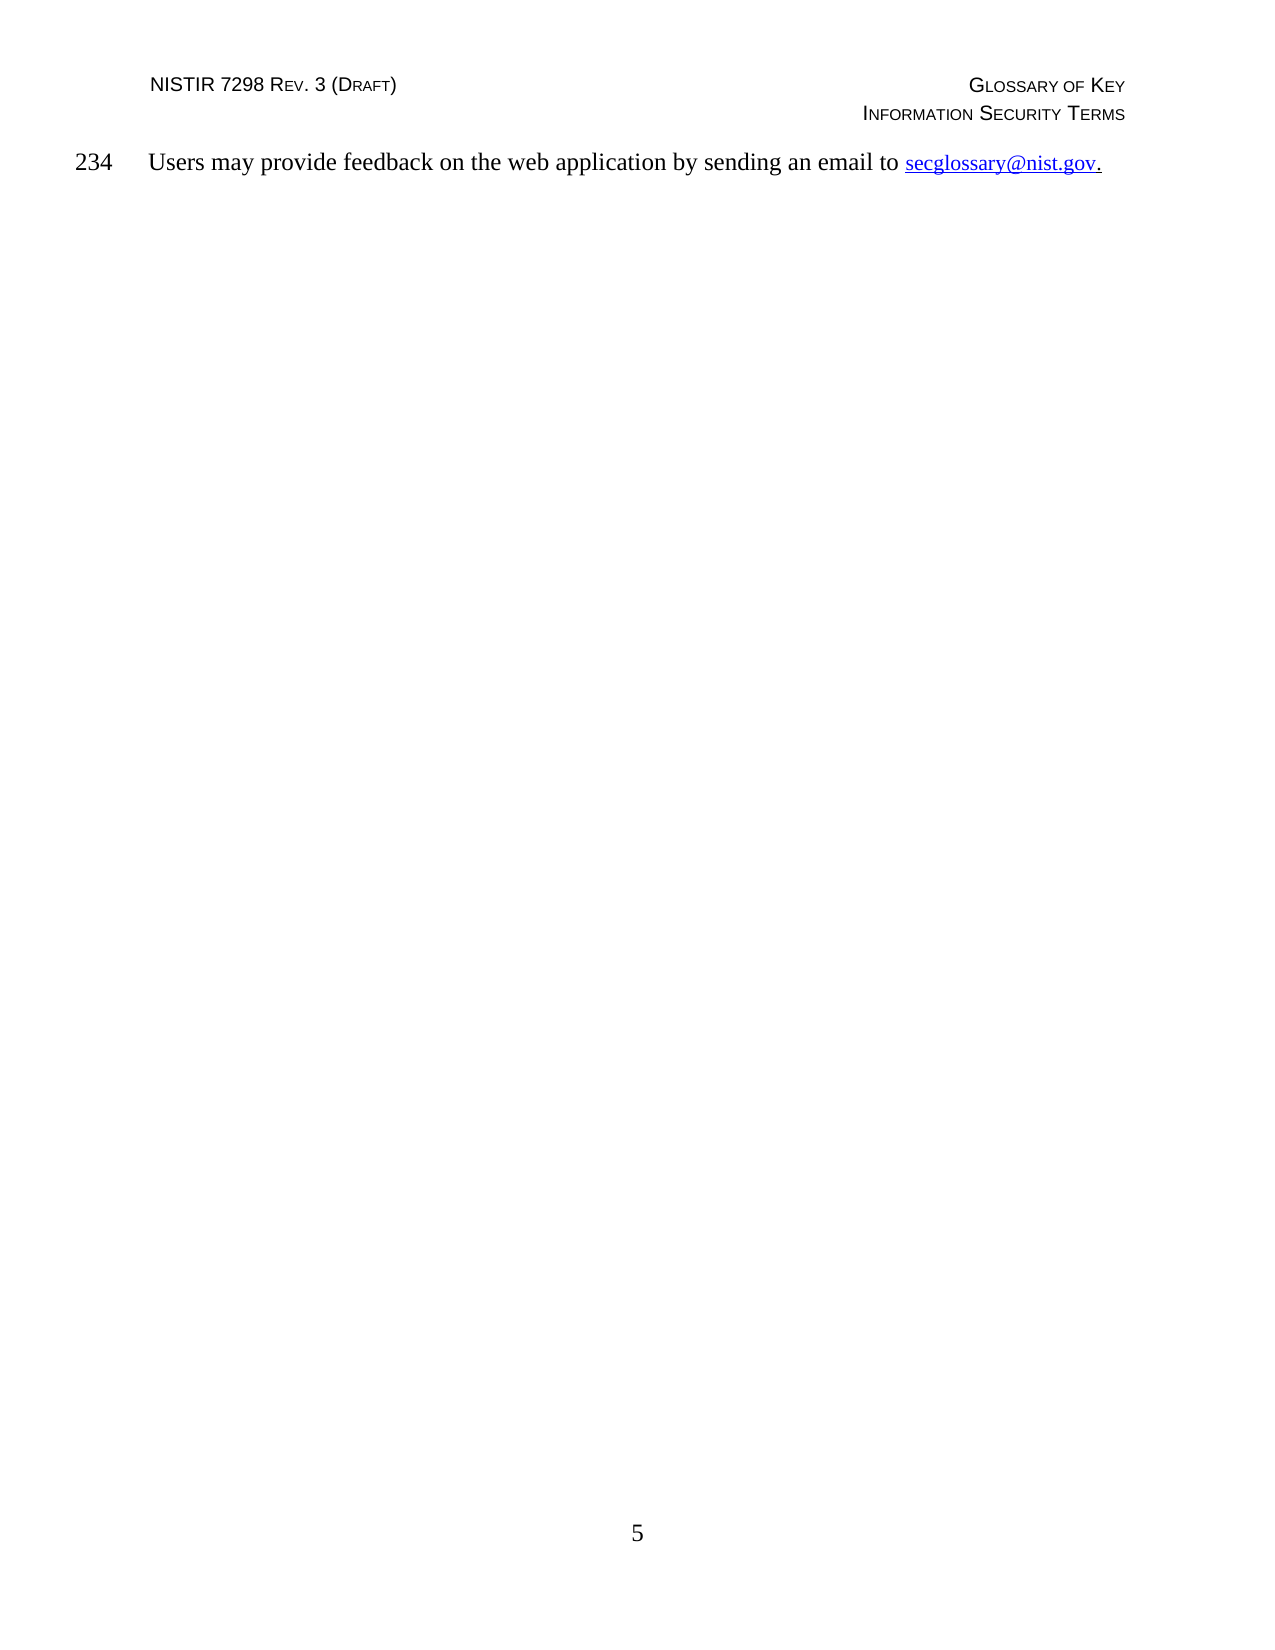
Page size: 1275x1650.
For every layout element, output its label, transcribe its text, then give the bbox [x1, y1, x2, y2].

text GLOSSARY OF KEY [850, 73, 1125, 97]
text NISTIR 7298 REV. 3 (DRAFT) [150, 73, 775, 96]
text INFORMATION SECURITY TERMS [850, 101, 1125, 125]
text 5 [631, 1518, 1125, 1547]
text 234 Users may provide feedback on the web application by sending an email to secglossary@nist.gov. [75, 147, 1125, 176]
